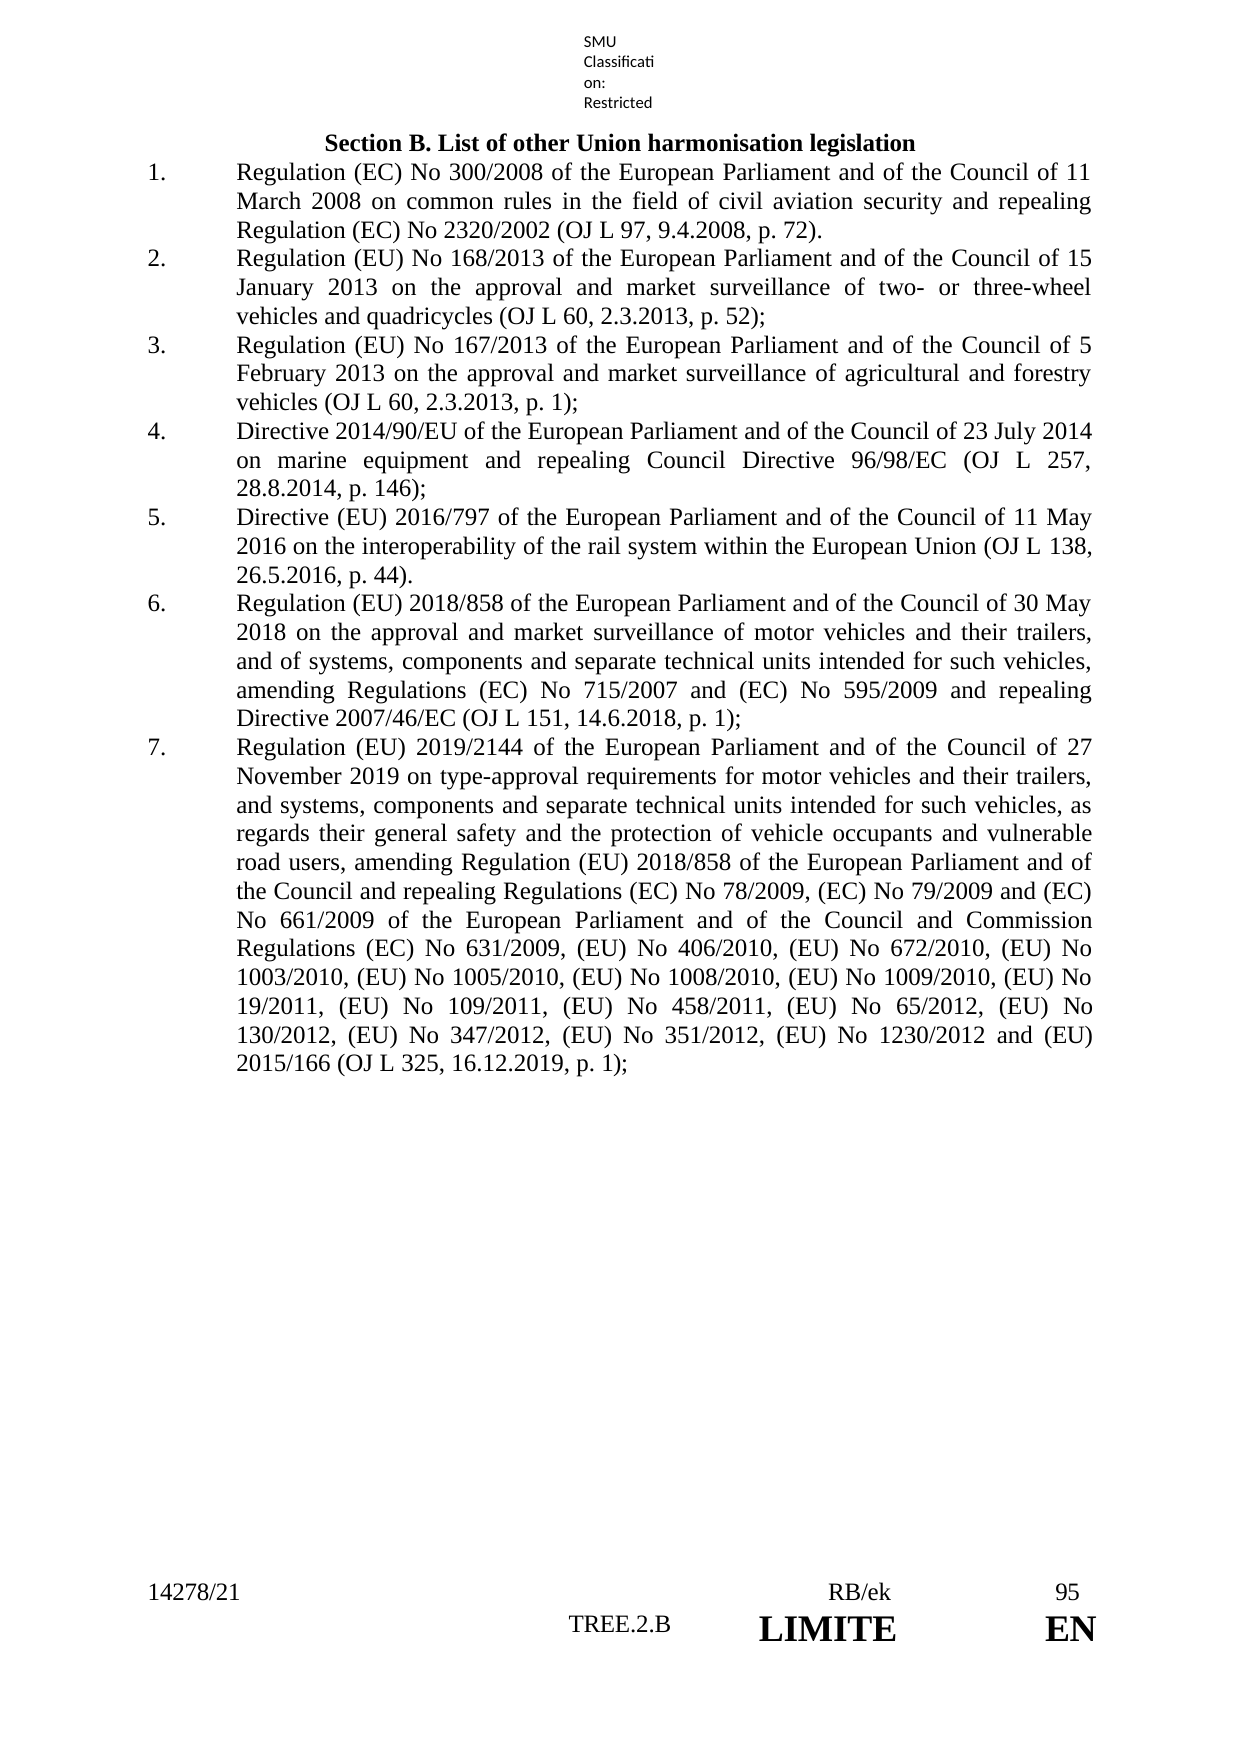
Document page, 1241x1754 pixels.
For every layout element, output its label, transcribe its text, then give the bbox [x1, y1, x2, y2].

list Regulation (EU) No 168/2013 of the European Parliament and of the Council of 15 January 2013 on the approval and market surveillance of two- or three-wheel vehicles and quadricycles (OJ L 60, 2.3.2013, p. 52); [147, 243, 1093, 330]
list Regulation (EU) 2019/2144 of the European Parliament and of the Council of 27 November 2019 on type-approval requirements for motor vehicles and their trailers, and systems, components and separate technical units intended for such vehicles, as regards their general safety and the protection of vehicle occupants and vulnerable road users, amending Regulation (EU) 2018/858 of the European Parliament and of the Council and repealing Regulations (EC) No 78/2009, (EC) No 79/2009 and (EC) No 661/2009 of the European Parliament and of the Council and Commission Regulations (EC) No 631/2009, (EU) No 406/2010, (EU) No 672/2010, (EU) No 1003/2010, (EU) No 1005/2010, (EU) No 1008/2010, (EU) No 1009/2010, (EU) No 19/2011, (EU) No 109/2011, (EU) No 458/2011, (EU) No 65/2012, (EU) No 130/2012, (EU) No 347/2012, (EU) No 351/2012, (EU) No 1230/2012 and (EU) 2015/166 (OJ L 325, 16.12.2019, p. 1); [147, 732, 1093, 1077]
list Directive 2014/90/EU of the European Parliament and of the Council of 23 July 2014 on marine equipment and repealing Council Directive 96/98/EC (OJ L 257, 28.8.2014, p. 146); [147, 416, 1092, 502]
list Regulation (EU) No 167/2013 of the European Parliament and of the Council of 5 February 2013 on the approval and market surveillance of agricultural and forestry vehicles (OJ L 60, 2.3.2013, p. 1); [147, 330, 1093, 416]
text Section B. List of other Union harmonisation legislation [149, 128, 1091, 157]
list Directive (EU) 2016/797 of the European Parliament and of the Council of 11 May 2016 on the interoperability of the rail system within the European Union (OJ L 138, 26.5.2016, p. 44). [147, 502, 1093, 588]
list Regulation (EU) 2018/858 of the European Parliament and of the Council of 30 May 2018 on the approval and market surveillance of motor vehicles and their trailers, and of systems, components and separate technical units intended for such vehicles, amending Regulations (EC) No 715/2007 and (EC) No 595/2009 and repealing Directive 2007/46/EC (OJ L 151, 14.6.2018, p. 1); [147, 588, 1093, 732]
list Regulation (EC) No 300/2008 of the European Parliament and of the Council of 11 March 2008 on common rules in the field of civil aviation security and repealing Regulation (EC) No 2320/2002 (OJ L 97, 9.4.2008, p. 72). [147, 157, 1093, 243]
